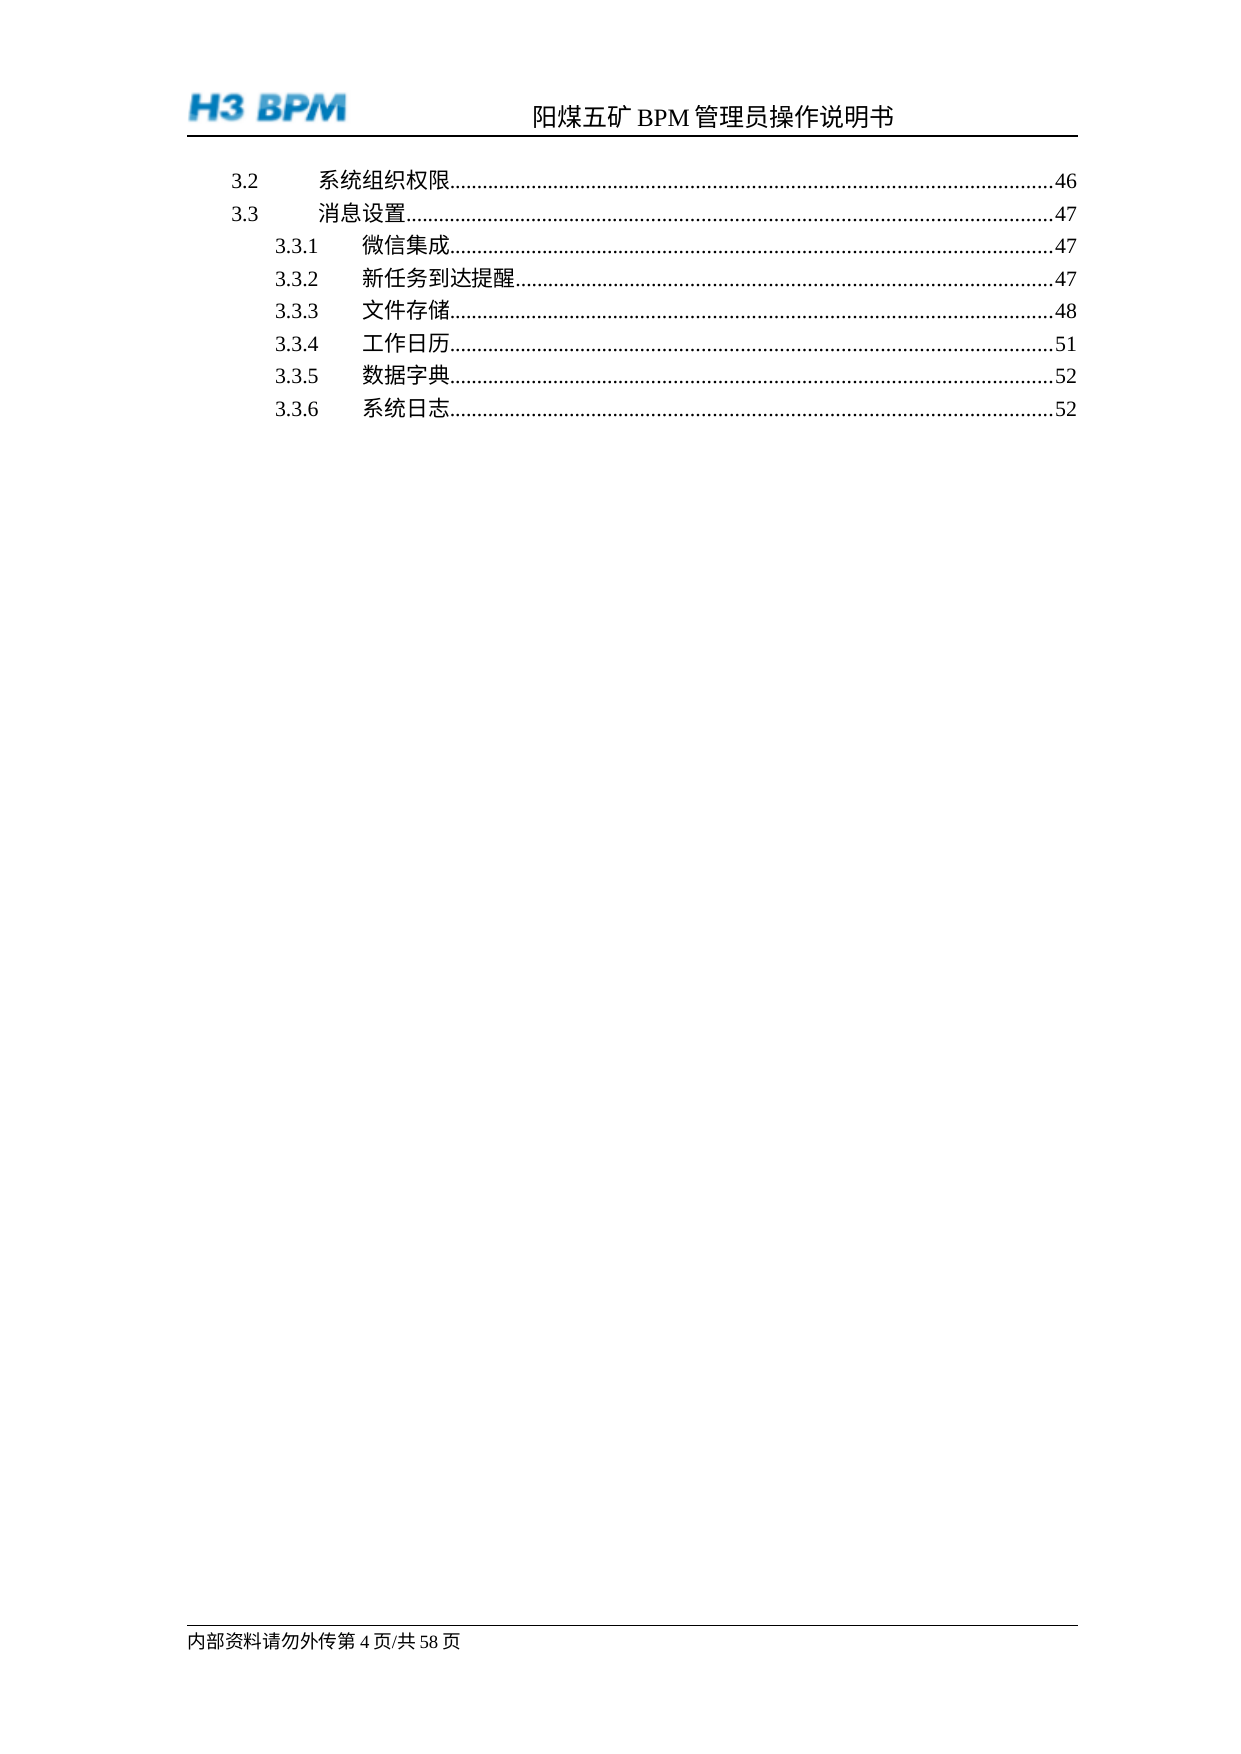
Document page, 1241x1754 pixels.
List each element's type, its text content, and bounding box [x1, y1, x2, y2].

text 3.3.5 数据字典 52 [275, 358, 1078, 391]
text 3.3.2 新任务到达提醒 47 [275, 261, 1078, 293]
text 3.3.1 微信集成 47 [275, 228, 1078, 261]
text 3.3 消息设置 47 [231, 196, 1078, 228]
text 3.2 系统组织权限 46 [231, 163, 1078, 196]
text 3.3.4 工作日历 51 [275, 326, 1078, 358]
text 3.3.3 文件存储 48 [275, 293, 1078, 326]
text 3.3.6 系统日志 52 [275, 391, 1078, 423]
picture [187, 88, 352, 127]
